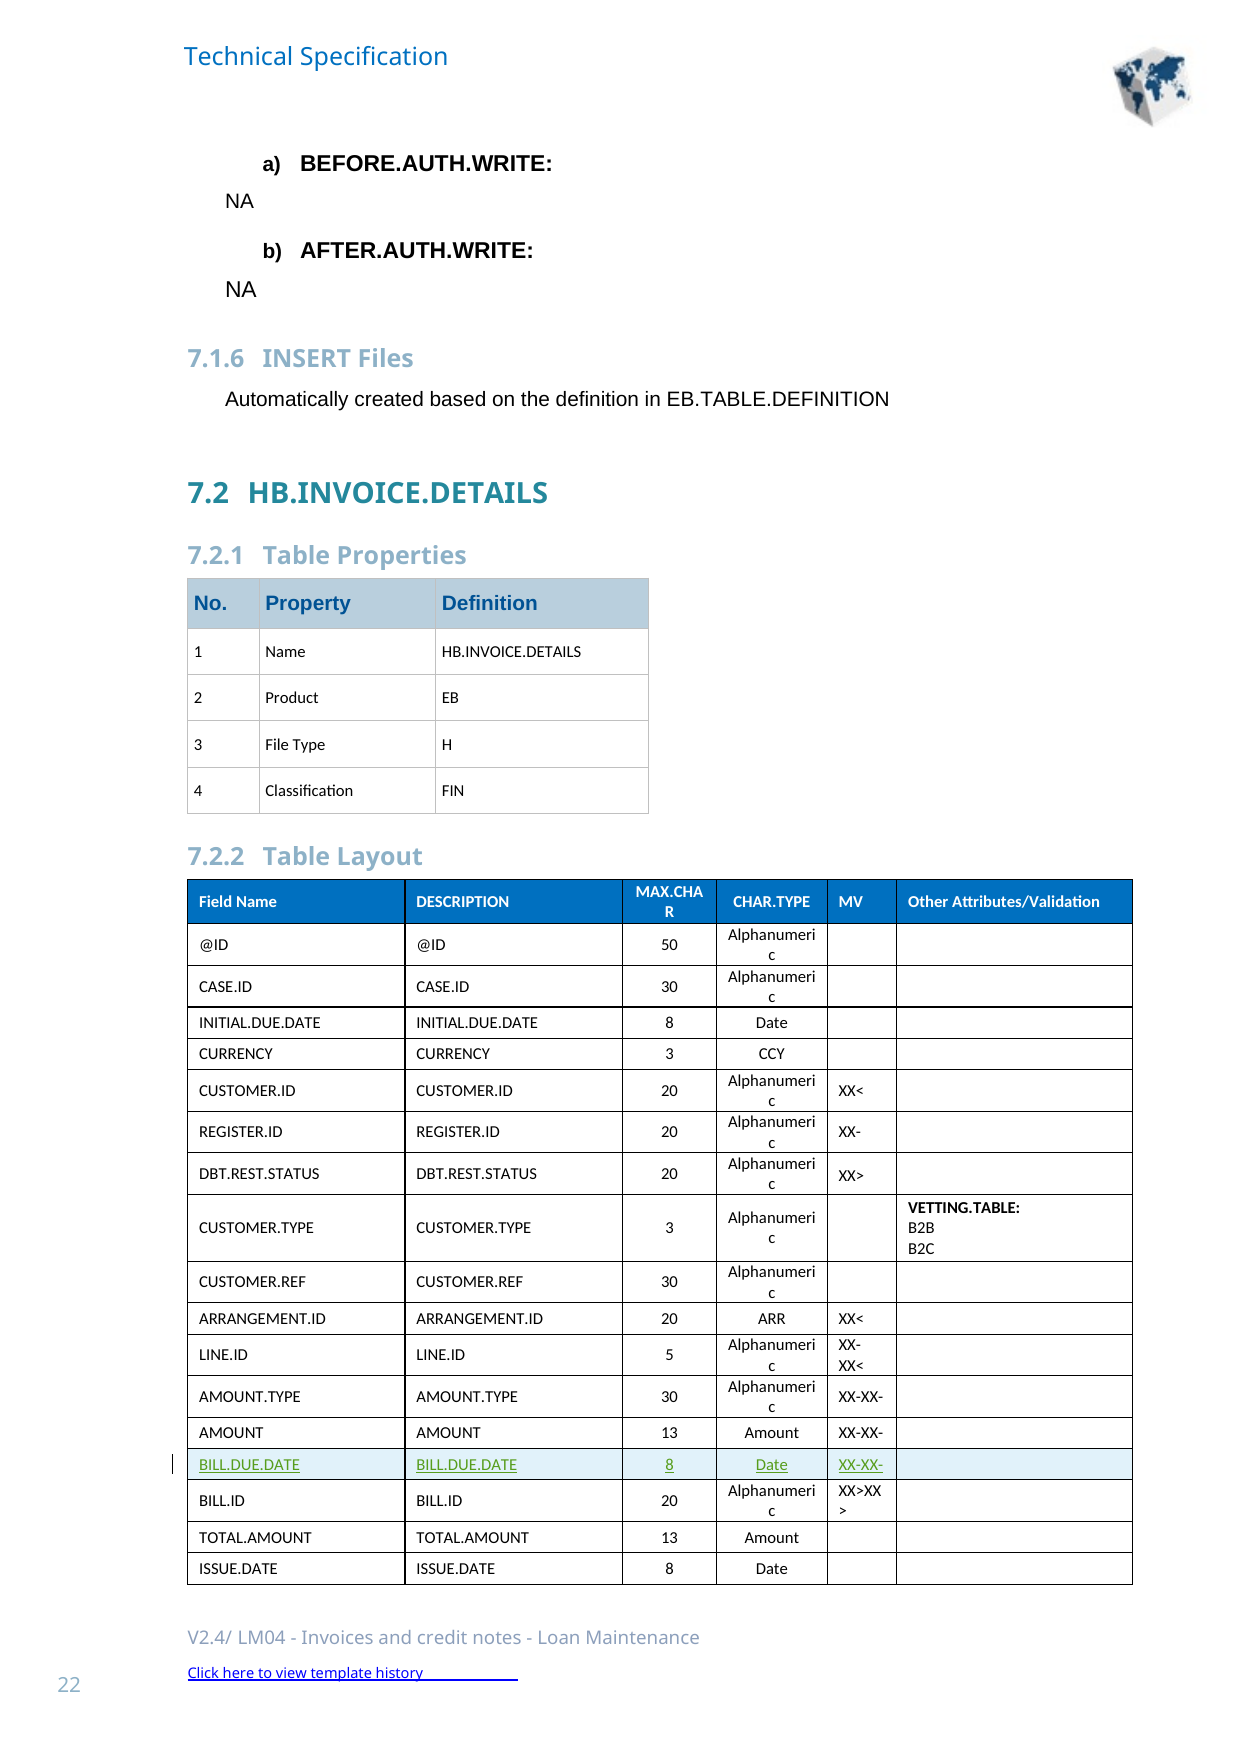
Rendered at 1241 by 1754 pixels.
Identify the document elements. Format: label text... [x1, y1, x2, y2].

table_cell CUSTOMER.ID [188, 1070, 404, 1111]
table_cell 20 [623, 1303, 716, 1333]
subtitle Table Properties [187, 537, 1053, 571]
table_cell [828, 1039, 896, 1069]
table_cell CASE.ID [188, 966, 404, 1006]
table_cell [897, 1480, 1132, 1521]
table_cell ISSUE.DATE [188, 1553, 404, 1583]
table_cell EB [436, 675, 648, 720]
subtitle INSERT Files [187, 341, 1053, 375]
table_cell 13 [623, 1522, 716, 1552]
table_cell REGISTER.ID [188, 1112, 404, 1152]
table_cell Alphanumeric [717, 1376, 827, 1417]
table_cell @ID [188, 924, 404, 965]
table_header Definition [436, 579, 648, 628]
table_cell Alphanumeric [717, 1335, 827, 1375]
table_cell [828, 966, 896, 1006]
table_cell CUSTOMER.TYPE [406, 1195, 622, 1261]
table_cell Alphanumeric [717, 1480, 827, 1521]
subtitle HB.INVOICE.DETAILS [187, 473, 1053, 512]
table_cell Amount [717, 1522, 827, 1552]
table_cell LINE.ID [406, 1335, 622, 1375]
table_cell AMOUNT [406, 1418, 622, 1448]
table_cell INITIAL.DUE.DATE [406, 1008, 622, 1038]
table_cell BILL.ID [188, 1480, 404, 1521]
table_cell 30 [623, 1262, 716, 1302]
table_cell Alphanumeric [717, 966, 827, 1006]
table_cell ARRANGEMENT.ID [406, 1303, 622, 1333]
table_header Field Name [188, 880, 404, 923]
table_cell 20 [623, 1153, 716, 1194]
subtitle Table Layout [187, 839, 1053, 873]
table_cell CASE.ID [406, 966, 622, 1006]
table_cell [897, 1522, 1132, 1552]
table_header Property [260, 579, 435, 628]
table_cell XX< [828, 1070, 896, 1111]
table_cell Name [260, 629, 435, 674]
table_header MAX.CHAR [623, 880, 716, 923]
table_cell 3 [188, 721, 259, 767]
table_cell XX-XX- [828, 1376, 896, 1417]
table_cell [897, 1153, 1132, 1194]
table_cell TOTAL.AMOUNT [406, 1522, 622, 1552]
table_cell ARRANGEMENT.ID [188, 1303, 404, 1333]
table_cell Classification [260, 768, 435, 813]
table_cell XX- [828, 1112, 896, 1152]
text NA [225, 189, 1053, 213]
table_cell [897, 1418, 1132, 1448]
table_cell CUSTOMER.REF [406, 1262, 622, 1302]
table_cell [828, 1553, 896, 1583]
table_cell TOTAL.AMOUNT [188, 1522, 404, 1552]
table_cell [828, 1195, 896, 1261]
table_cell LINE.ID [188, 1335, 404, 1375]
table_cell CUSTOMER.REF [188, 1262, 404, 1302]
table_cell FIN [436, 768, 648, 813]
table_header Other Attributes/Validation [897, 880, 1132, 923]
table_cell 30 [623, 1376, 716, 1417]
table_cell 3 [623, 1039, 716, 1069]
table_header MV [828, 880, 896, 923]
table_cell 5 [623, 1335, 716, 1375]
picture [1100, 35, 1210, 141]
table_cell [897, 1553, 1132, 1583]
table_cell Product [260, 675, 435, 720]
table_cell AMOUNT [188, 1418, 404, 1448]
table_cell [897, 1112, 1132, 1152]
table_cell ISSUE.DATE [406, 1553, 622, 1583]
table_cell 20 [623, 1480, 716, 1521]
table_cell CUSTOMER.TYPE [188, 1195, 404, 1261]
table_cell Amount [717, 1418, 827, 1448]
table_cell [897, 1262, 1132, 1302]
table_cell [897, 1376, 1132, 1417]
table_cell @ID [406, 924, 622, 965]
table_cell CUSTOMER.ID [406, 1070, 622, 1111]
text Automatically created based on the definition in EB.TABLE.DEFINITION [225, 387, 1053, 411]
table_cell Alphanumeric [717, 1195, 827, 1261]
table_cell XX< [828, 1303, 896, 1333]
table_cell XX-XX< [828, 1335, 896, 1375]
table_cell Alphanumeric [717, 1153, 827, 1194]
table_cell REGISTER.ID [406, 1112, 622, 1152]
table_cell CURRENCY [406, 1039, 622, 1069]
table_cell [828, 1262, 896, 1302]
table_cell 8 [623, 1008, 716, 1038]
table_cell [897, 1335, 1132, 1375]
table_cell [828, 924, 896, 965]
text NA [225, 276, 1053, 302]
table_cell Alphanumeric [717, 1112, 827, 1152]
table_cell 30 [623, 966, 716, 1006]
table_cell 13 [623, 1418, 716, 1448]
table_cell HB.INVOICE.DETAILS [436, 629, 648, 674]
table_cell 50 [623, 924, 716, 965]
table_cell CURRENCY [188, 1039, 404, 1069]
table_header CHAR.TYPE [717, 880, 827, 923]
table_cell XX> [828, 1153, 896, 1194]
table_cell Date [717, 1553, 827, 1583]
table_cell [897, 966, 1132, 1006]
table_cell File Type [260, 721, 435, 767]
table_cell 3 [623, 1195, 716, 1261]
table_cell Alphanumeric [717, 924, 827, 965]
table_cell Alphanumeric [717, 1262, 827, 1302]
table_cell 1 [188, 629, 259, 674]
table_cell AMOUNT.TYPE [406, 1376, 622, 1417]
table_cell BILL.ID [406, 1480, 622, 1521]
table_cell ARR [717, 1303, 827, 1333]
table_cell Alphanumeric [717, 1070, 827, 1111]
table_cell DBT.REST.STATUS [406, 1153, 622, 1194]
table_cell [828, 1008, 896, 1038]
table_cell [897, 1070, 1132, 1111]
table_cell DBT.REST.STATUS [188, 1153, 404, 1194]
table_cell 20 [623, 1112, 716, 1152]
table_cell H [436, 721, 648, 767]
table_cell 2 [188, 675, 259, 720]
table_header DESCRIPTION [406, 880, 622, 923]
table_cell [897, 1303, 1132, 1333]
table_cell XX>XX> [828, 1480, 896, 1521]
table_cell [897, 1039, 1132, 1069]
table_cell INITIAL.DUE.DATE [188, 1008, 404, 1038]
table_cell Date [717, 1008, 827, 1038]
table_cell 8 [623, 1553, 716, 1583]
table_cell XX-XX- [828, 1418, 896, 1448]
table_header No. [188, 579, 259, 628]
table_cell 20 [623, 1070, 716, 1111]
list AFTER.AUTH.WRITE: [262, 237, 1053, 264]
table_cell [897, 924, 1132, 965]
table_cell AMOUNT.TYPE [188, 1376, 404, 1417]
table_cell VETTING.TABLE: B2B B2C [897, 1195, 1132, 1261]
table_cell [897, 1008, 1132, 1038]
list BEFORE.AUTH.WRITE: [262, 150, 1053, 176]
table_cell [828, 1522, 896, 1552]
table_cell CCY [717, 1039, 827, 1069]
table_cell 4 [188, 768, 259, 813]
